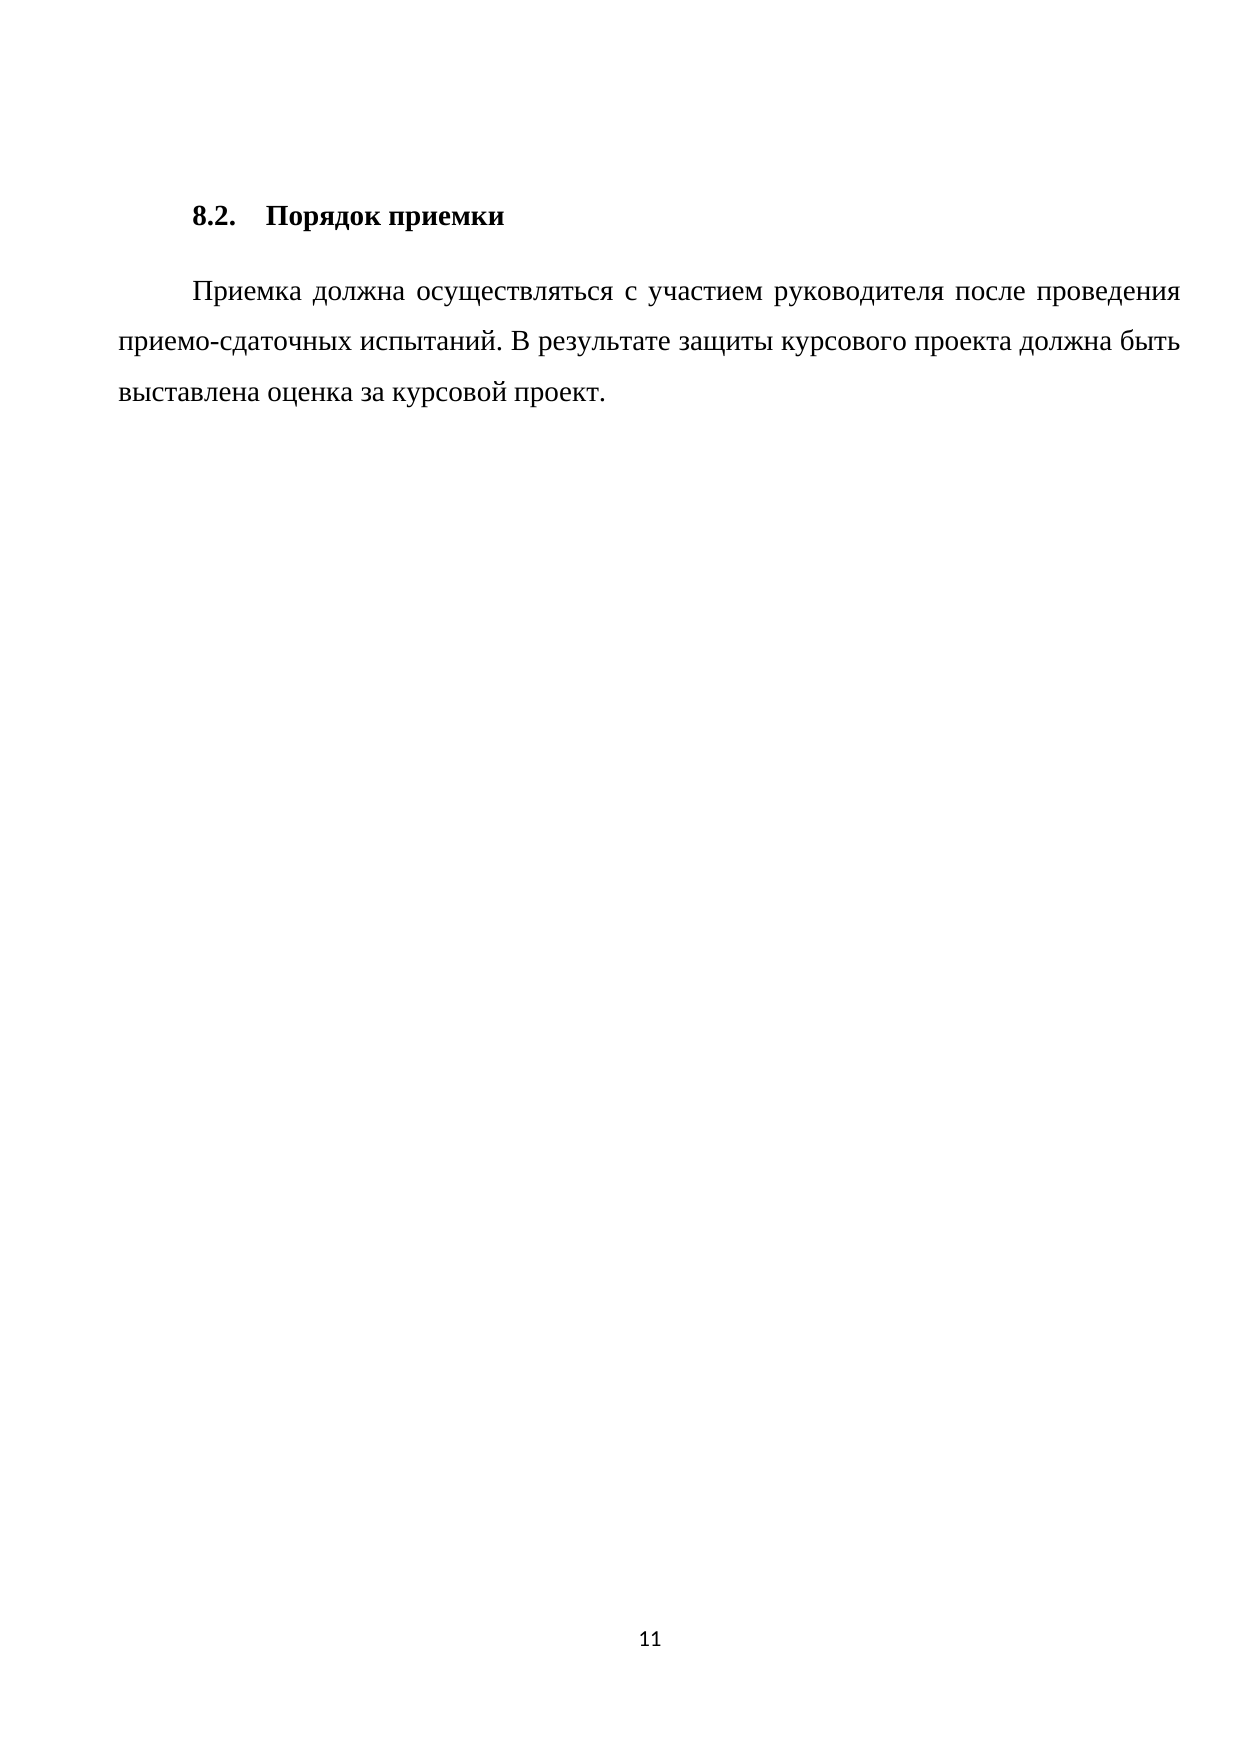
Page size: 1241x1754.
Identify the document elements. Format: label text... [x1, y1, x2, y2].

text Приемка должна осуществляться с участием руководителя после проведения приемо-сдаточных испытаний. В результате защиты курсового проекта должна быть выставлена оценка за курсовой проект. [118, 273, 1181, 407]
list Порядок приемки [118, 198, 1181, 231]
